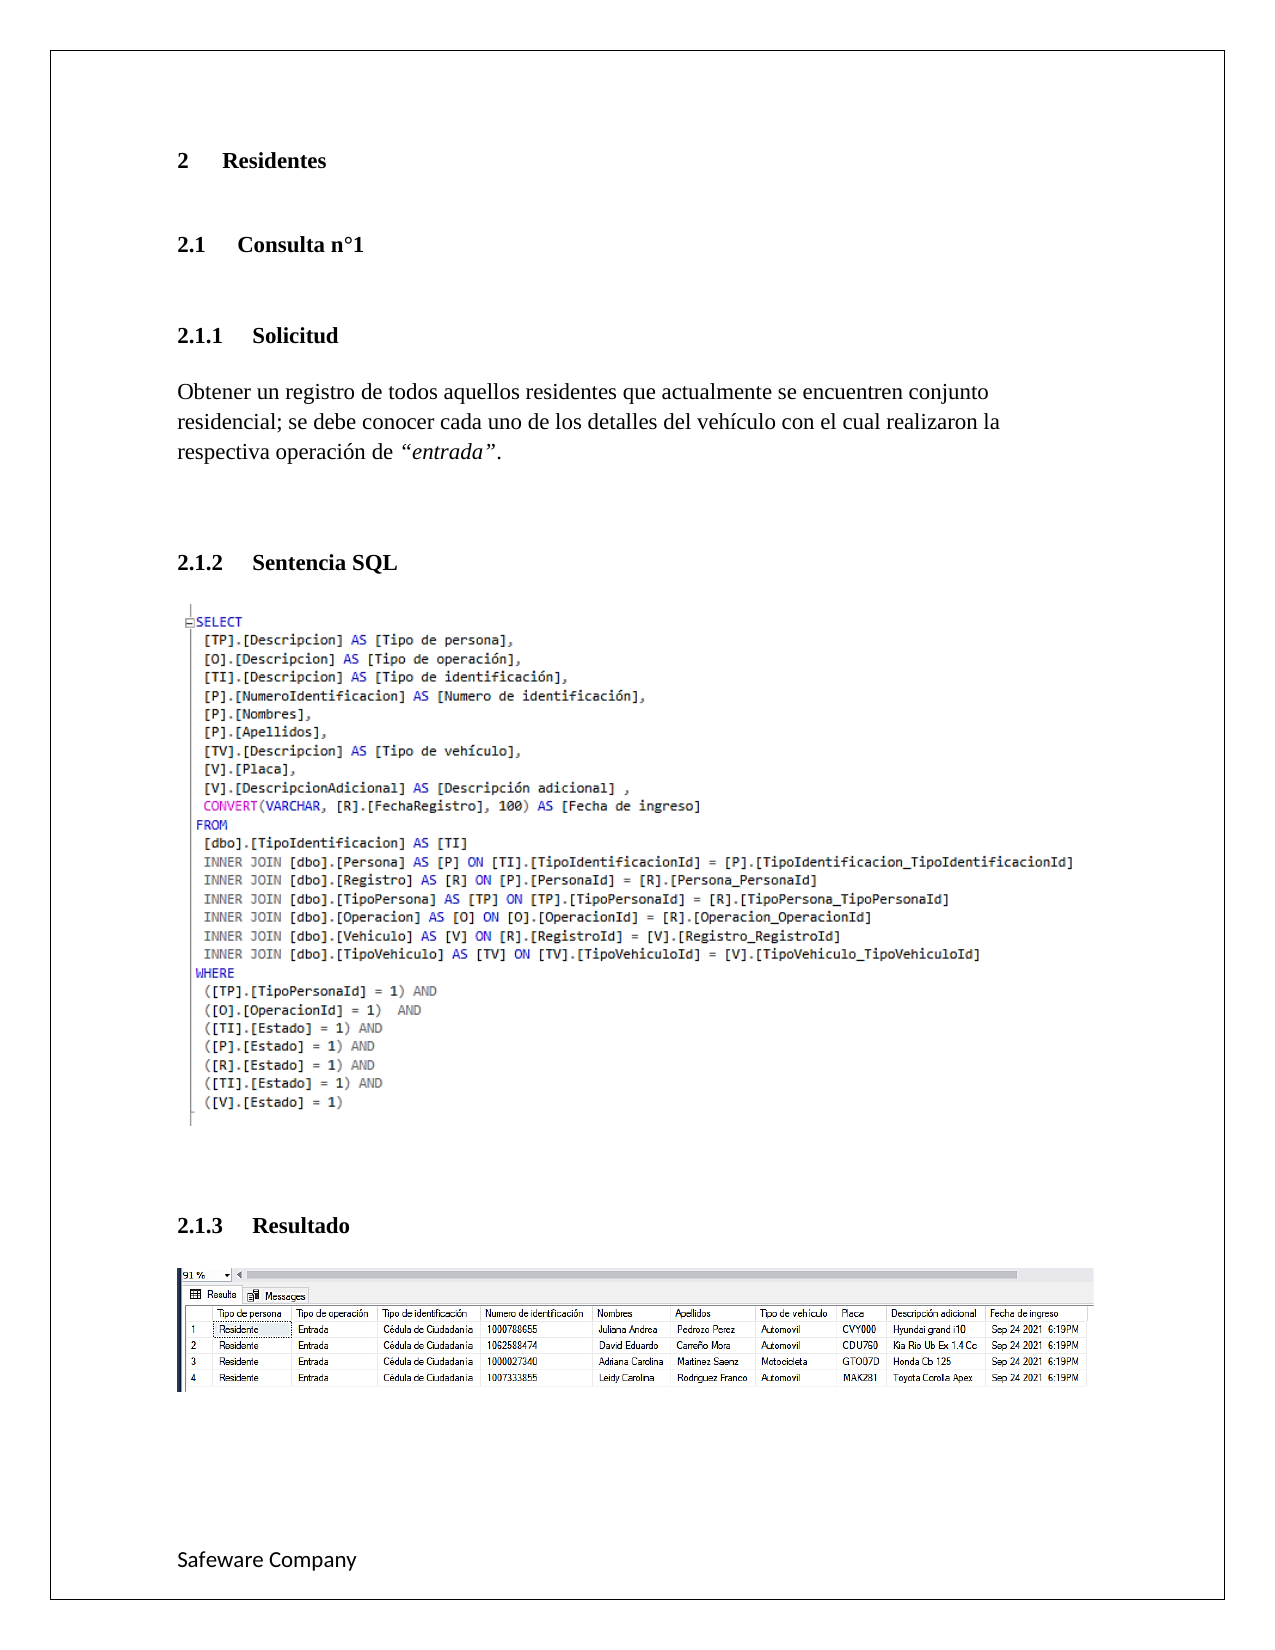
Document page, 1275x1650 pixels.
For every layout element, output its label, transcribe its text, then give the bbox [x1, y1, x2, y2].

subtitle Consulta n°1 [177, 231, 1098, 257]
subtitle Solicitud [177, 322, 1098, 349]
picture [177, 1268, 1094, 1392]
subtitle Residentes [177, 147, 1098, 174]
subtitle Resultado [177, 1212, 1098, 1239]
text Obtener un registro de todos aquellos residentes que actualmente se encuentren conjunto residencial; se debe conocer cada uno de los detalles del vehículo con el cual realizaron la respectiva operación de “entrada”. [177, 378, 1098, 464]
picture [177, 604, 1098, 1126]
subtitle Sentencia SQL [177, 549, 1098, 575]
